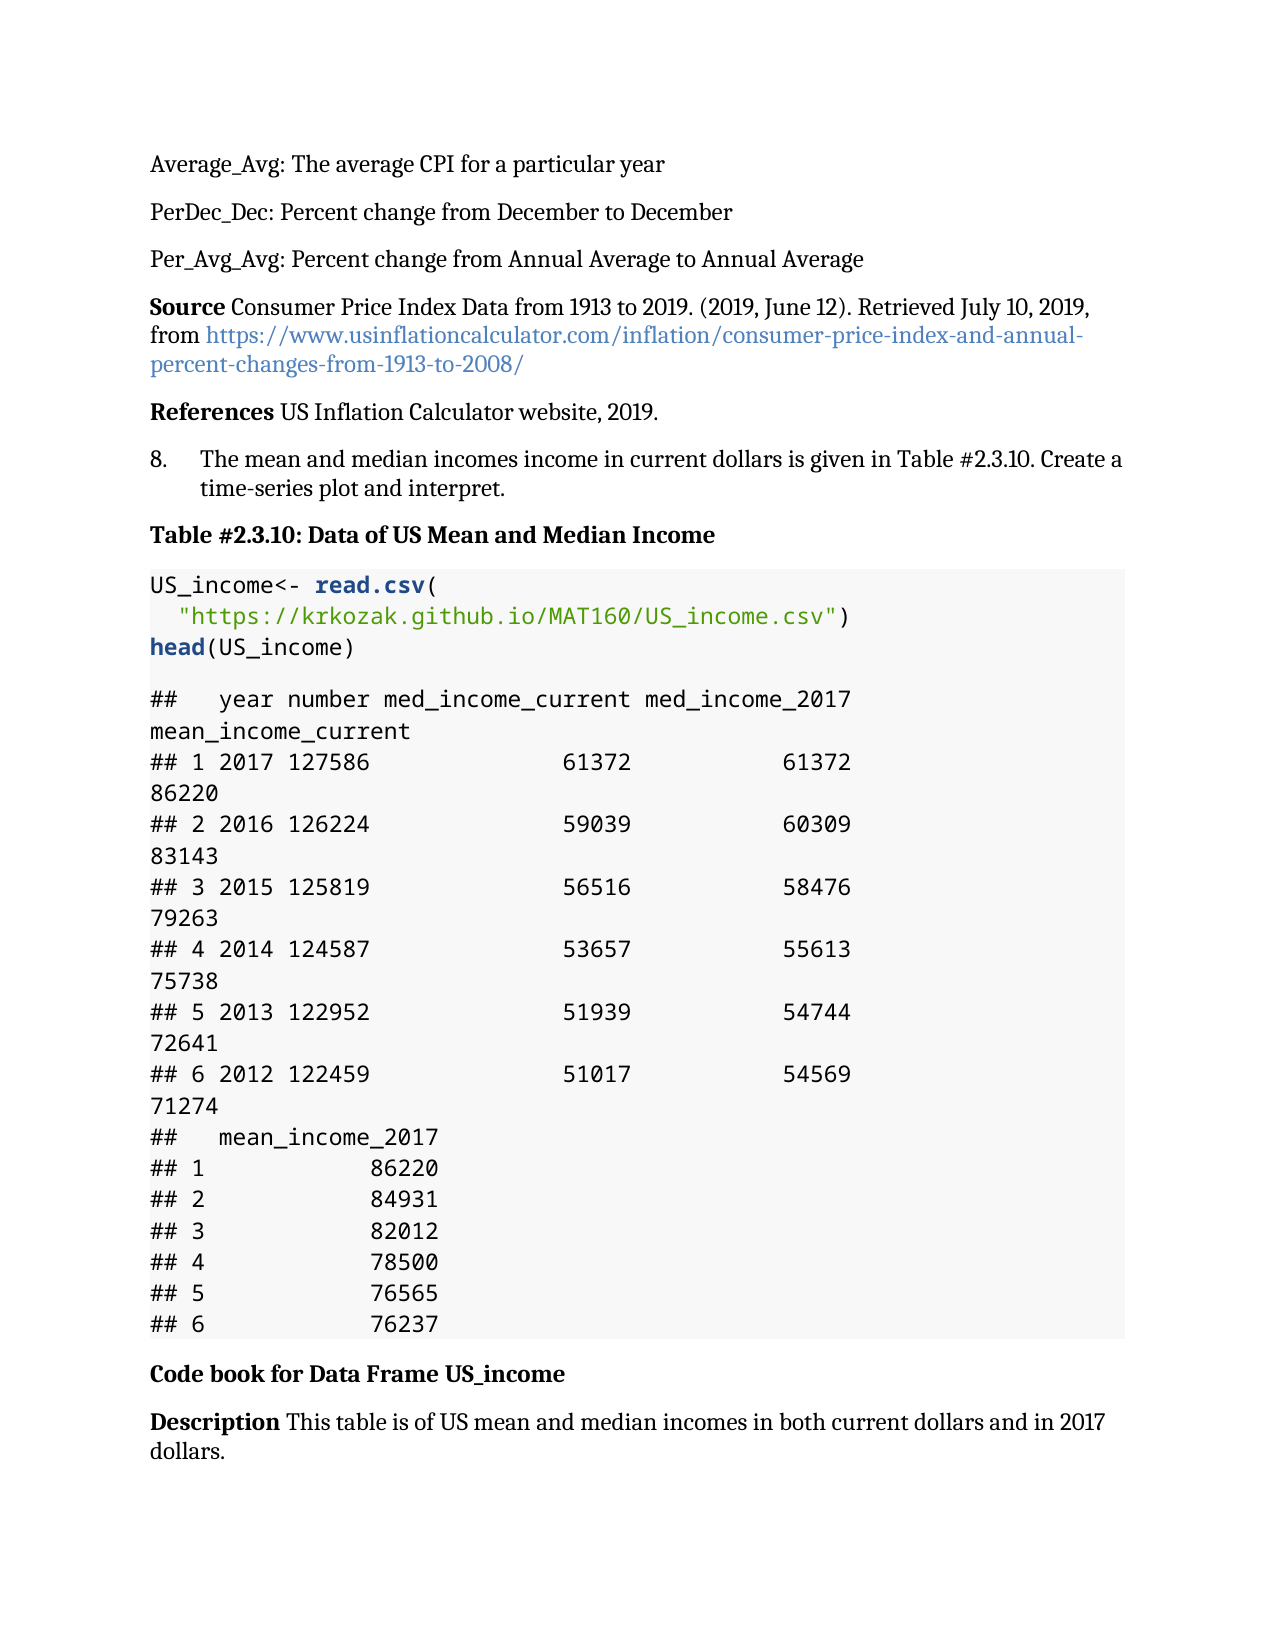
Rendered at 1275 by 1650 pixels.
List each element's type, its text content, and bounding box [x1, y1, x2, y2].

text US_income<- read.csv( "https://krkozak.github.io/MAT160/US_income.csv") head(US_income) [356, 569, 1125, 662]
list The mean and median incomes income in current dollars is given in Table #2.3.10. Create a time-series plot and interpret. [150, 445, 1125, 502]
text Description This table is of US mean and median incomes in both current dollars and in 2017 dollars. [150, 1408, 1125, 1465]
text Average_Avg: The average CPI for a particular year [150, 150, 1125, 179]
text Table #2.3.10: Data of US Mean and Median Income [150, 521, 1125, 550]
text ## year number med_income_current med_income_2017 mean_income_current ## 1 2017 127586 61372 61372 86220 ## 2 2016 126224 59039 60309 83143 ## 3 2015 125819 56516 58476 79263 ## 4 2014 124587 53657 55613 75738 ## 5 2013 122952 51939 54744 72641 ## 6 2012 122459 51017 54569 71274 ## mean_income_2017 ## 1 86220 ## 2 84931 ## 3 82012 ## 4 78500 ## 5 76565 ## 6 76237 [150, 683, 1125, 1339]
text Code book for Data Frame US_income [150, 1360, 1125, 1389]
text Per_Avg_Avg: Percent change from Annual Average to Annual Average [150, 245, 1125, 274]
text References US Inflation Calculator website, 2019. [150, 397, 1125, 426]
text PerDec_Dec: Percent change from December to December [150, 197, 1125, 226]
text Source Consumer Price Index Data from 1913 to 2019. (2019, June 12). Retrieved July 10, 2019, from https://www.usinflationcalculator.com/inflation/consumer-price-index-and-annual-percent-changes-from-1913-to-2008/ [150, 292, 1125, 379]
